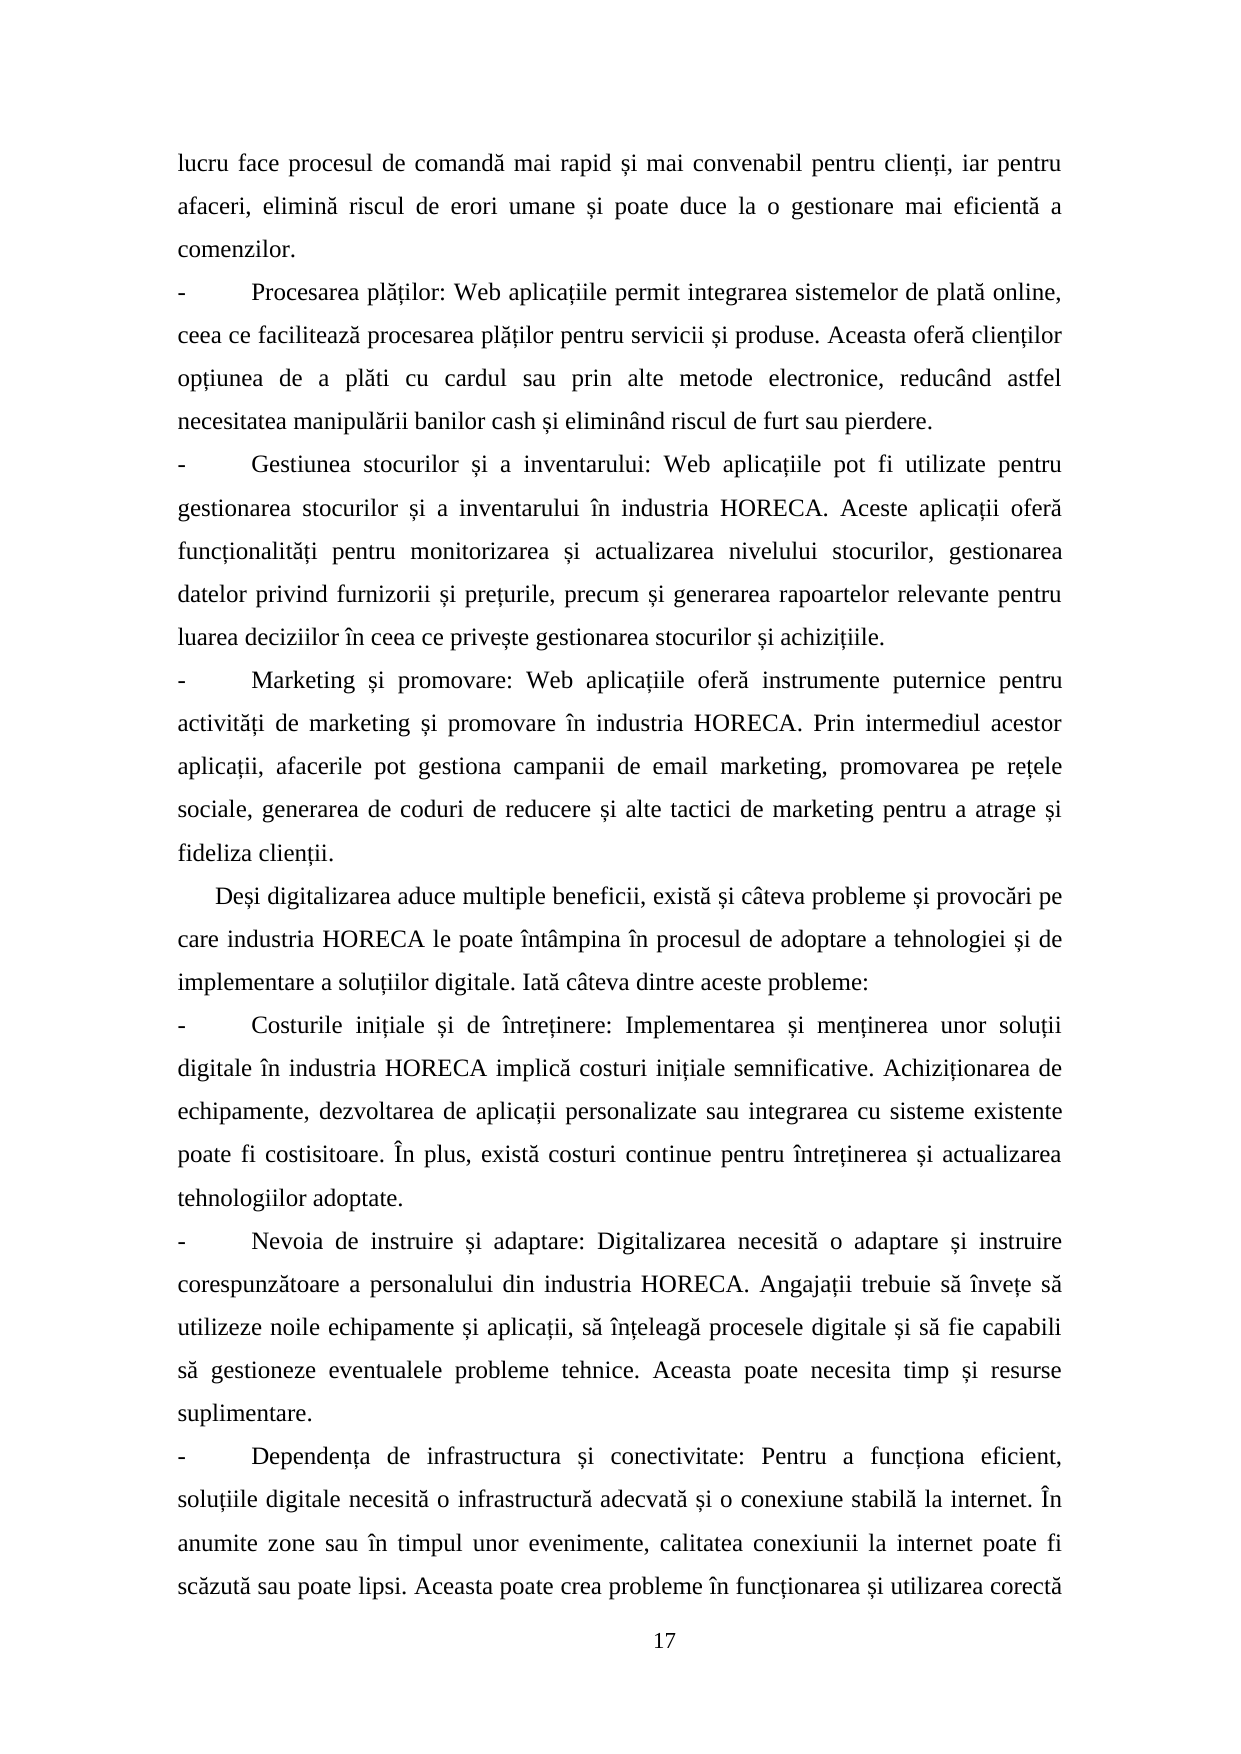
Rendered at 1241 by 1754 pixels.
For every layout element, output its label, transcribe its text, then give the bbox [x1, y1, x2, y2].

text - Nevoia de instruire și adaptare: Digitalizarea necesită o adaptare și instruire corespunzătoare a personalului din industria HORECA. Angajații trebuie să învețe să utilizeze noile echipamente și aplicații, să înțeleagă procesele digitale și să fie capabili să gestioneze eventualele probleme tehnice. Aceasta poate necesita timp și resurse suplimentare. [177, 1226, 1063, 1427]
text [177, 1441, 1063, 1599]
text Deși digitalizarea aduce multiple beneficii, există și câteva probleme și provocări pe care industria HORECA le poate întâmpina în procesul de adoptare a tehnologiei și de implementare a soluțiilor digitale. Iată câteva dintre aceste probleme: [177, 881, 1063, 996]
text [177, 148, 1063, 263]
text - Costurile inițiale și de întreținere: Implementarea și menținerea unor soluții digitale în industria HORECA implică costuri inițiale semnificative. Achiziționarea de echipamente, dezvoltarea de aplicații personalizate sau integrarea cu sisteme existente poate fi costisitoare. În plus, există costuri continue pentru întreținerea și actualizarea tehnologiilor adoptate. [177, 1010, 1063, 1211]
text - Marketing și promovare: Web aplicațiile oferă instrumente puternice pentru activități de marketing și promovare în industria HORECA. Prin intermediul acestor aplicații, afacerile pot gestiona campanii de email marketing, promovarea pe rețele sociale, generarea de coduri de reducere și alte tactici de marketing pentru a atrage și fideliza clienții. [177, 665, 1063, 866]
text - Gestiunea stocurilor și a inventarului: Web aplicațiile pot fi utilizate pentru gestionarea stocurilor și a inventarului în industria HORECA. Aceste aplicații oferă funcționalități pentru monitorizarea și actualizarea nivelului stocurilor, gestionarea datelor privind furnizorii și prețurile, precum și generarea rapoartelor relevante pentru luarea deciziilor în ceea ce privește gestionarea stocurilor și achizițiile. [177, 449, 1063, 651]
text - Procesarea plăților: Web aplicațiile permit integrarea sistemelor de plată online, ceea ce facilitează procesarea plăților pentru servicii și produse. Aceasta oferă clienților opțiunea de a plăti cu cardul sau prin alte metode electronice, reducând astfel necesitatea manipulării banilor cash și eliminând riscul de furt sau pierdere. [177, 277, 1063, 435]
